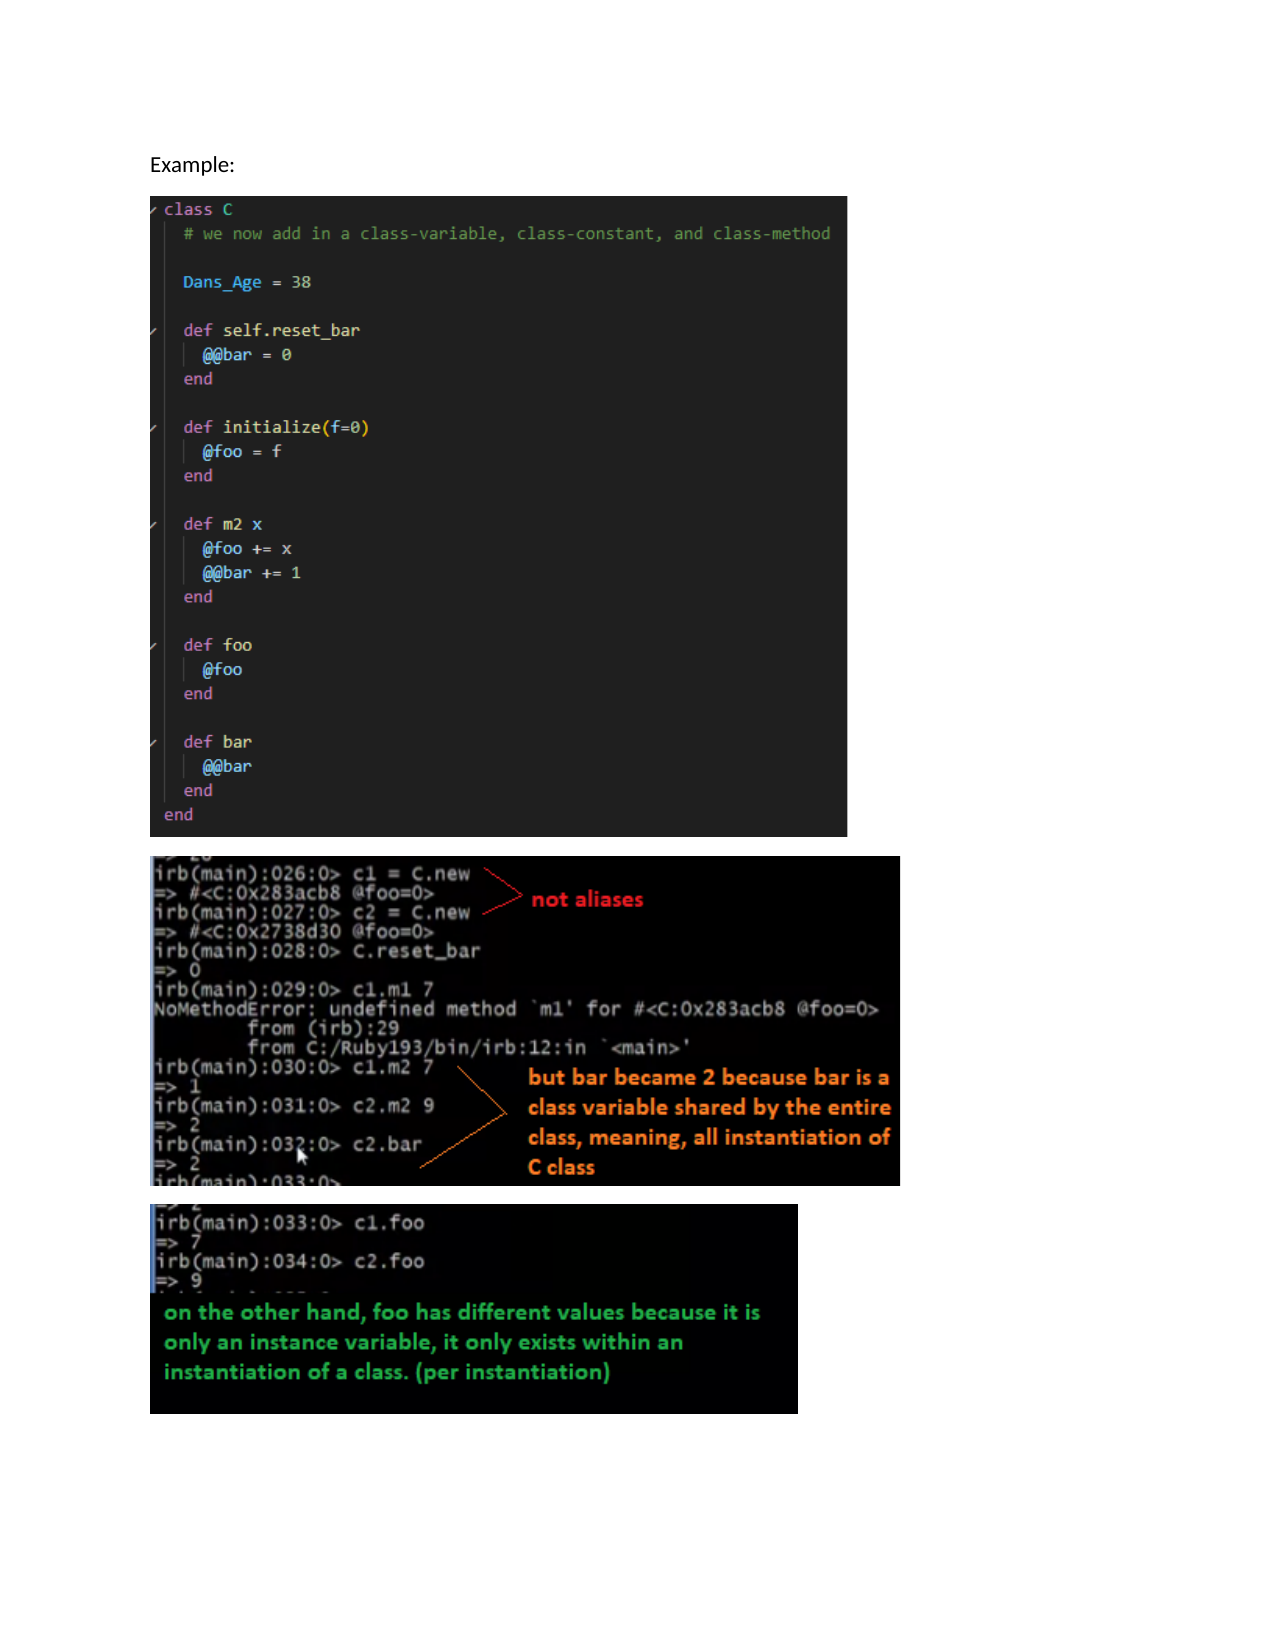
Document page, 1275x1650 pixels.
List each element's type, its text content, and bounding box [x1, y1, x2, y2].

picture [150, 196, 848, 837]
picture [150, 1204, 798, 1414]
text Example: [150, 150, 1125, 178]
picture [150, 856, 901, 1186]
